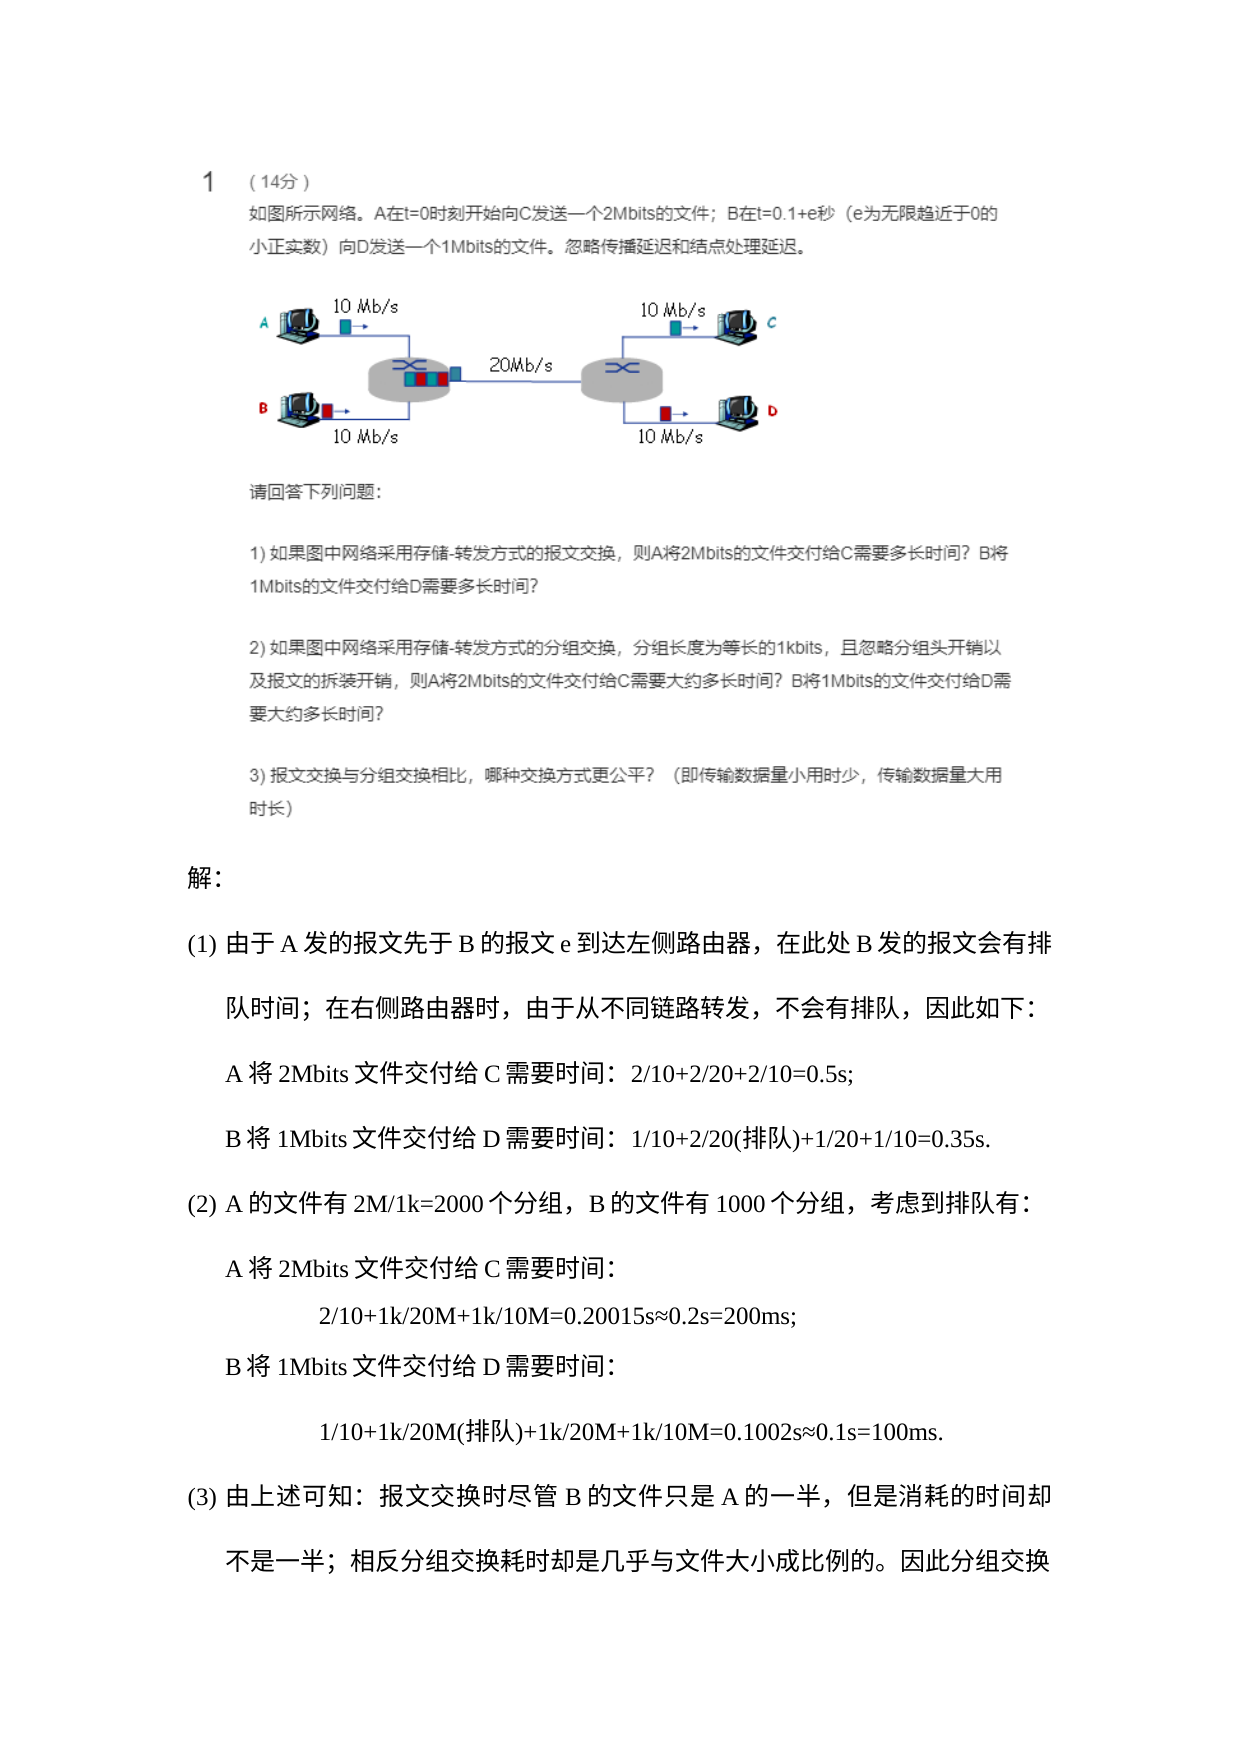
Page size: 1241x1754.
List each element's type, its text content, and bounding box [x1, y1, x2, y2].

picture [187, 162, 1053, 834]
text 解： [187, 844, 1053, 909]
list B将1Mbits文件交付给D需要时间： [225, 1332, 1053, 1397]
list B将1Mbits文件交付给D需要时间：1/10+2/20(排队)+1/20+1/10=0.35s. [225, 1104, 1053, 1169]
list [187, 1462, 1053, 1592]
list A将2Mbits文件交付给C需要时间： [225, 1234, 1053, 1299]
list 由于A发的报文先于B的报文e到达左侧路由器，在此处B发的报文会有排队时间；在右侧路由器时，由于从不同链路转发，不会有排队，因此如下： [187, 909, 1053, 1039]
list 1/10+1k/20M(排队)+1k/20M+1k/10M=0.1002s≈0.1s=100ms. [312, 1397, 1053, 1462]
list A将2Mbits文件交付给C需要时间：2/10+2/20+2/10=0.5s; [225, 1039, 1053, 1104]
list 2/10+1k/20M+1k/10M=0.20015s≈0.2s=200ms; [312, 1299, 1053, 1332]
list A的文件有2M/1k=2000个分组，B的文件有1000个分组，考虑到排队有： [187, 1169, 1053, 1234]
